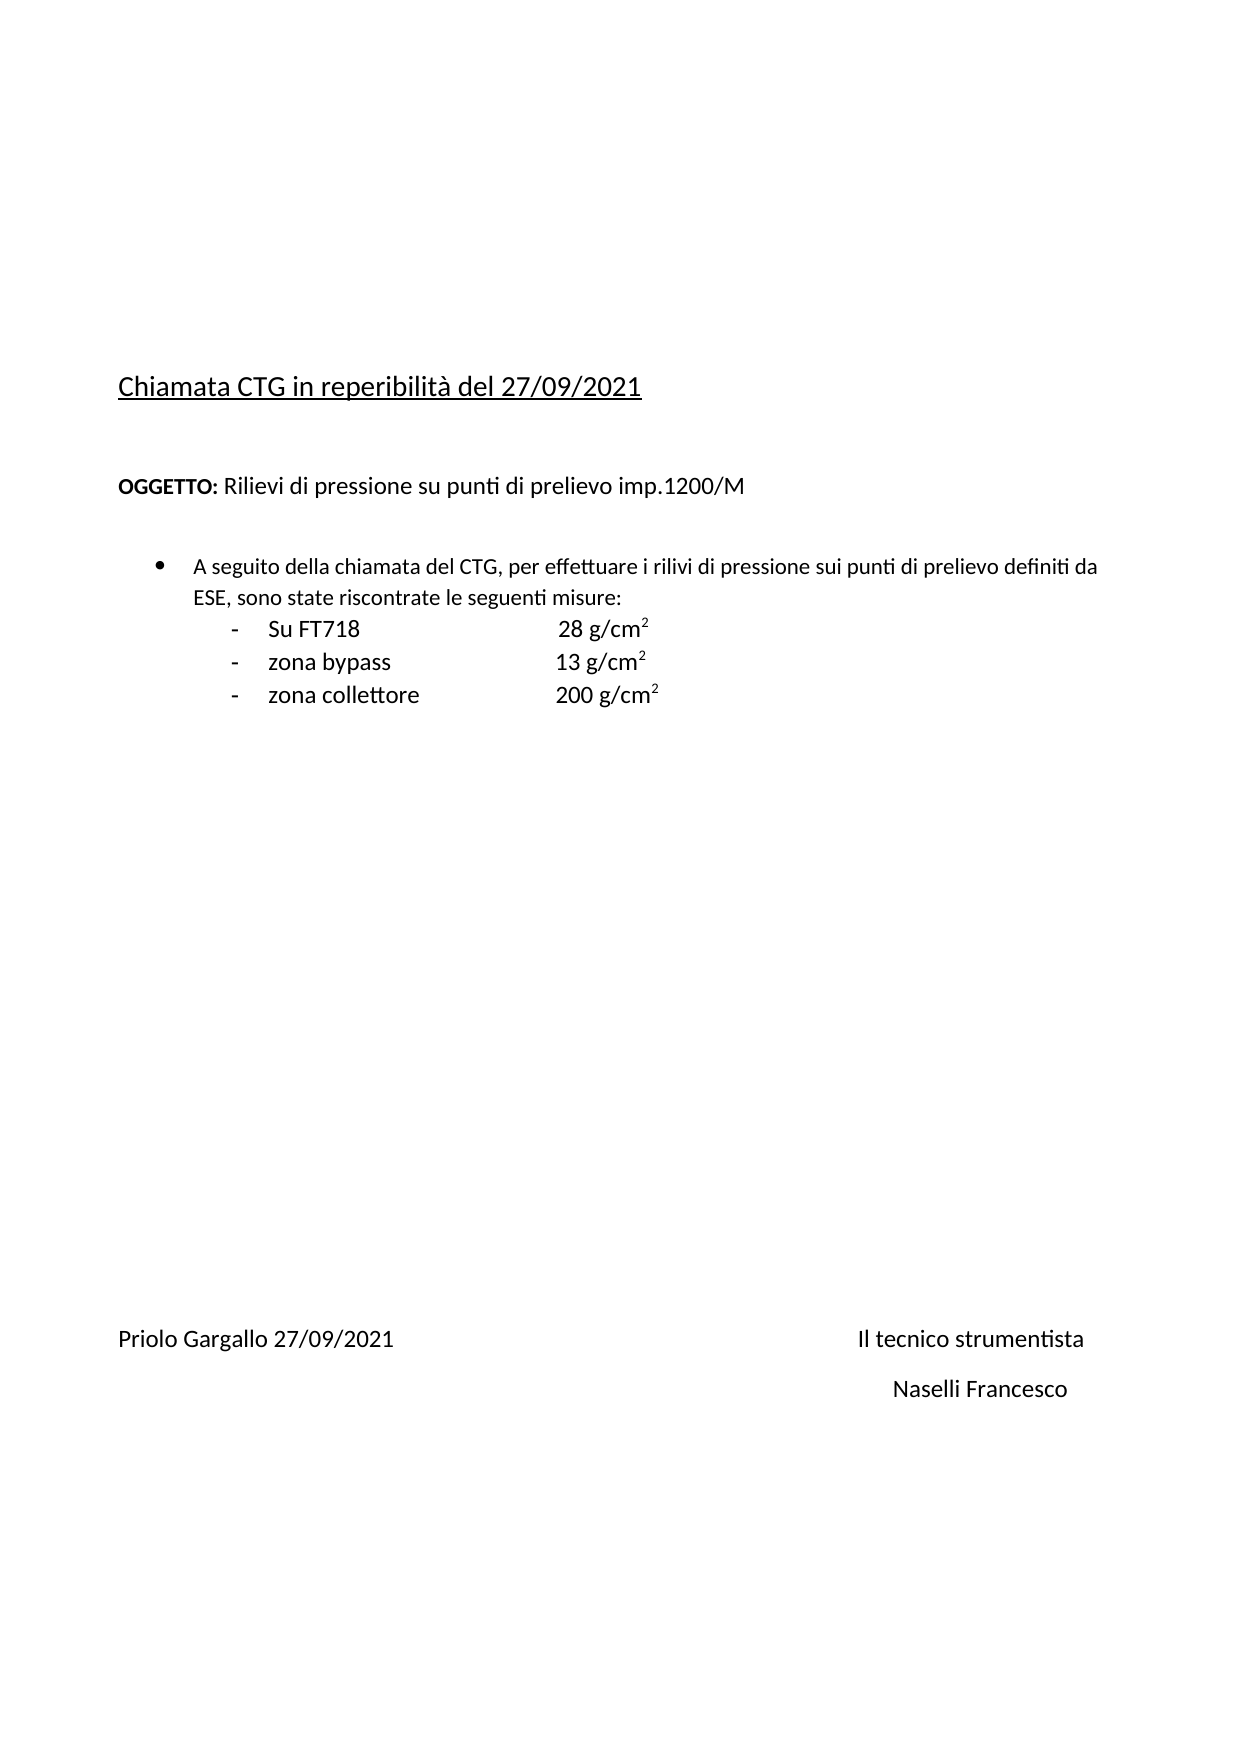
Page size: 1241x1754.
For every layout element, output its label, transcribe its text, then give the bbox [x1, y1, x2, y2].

text Priolo Gargallo 27/09/2021 Il tecnico strumentista [118, 1323, 1122, 1354]
text OGGETTO: Rilievi di pressione su punti di prelievo imp.1200/M [118, 470, 1122, 501]
list zona bypass 13 g/cm2 [231, 646, 1122, 676]
text Naselli Francesco [118, 1373, 1122, 1403]
list Su FT718 28 g/cm2 [231, 613, 1122, 643]
list zona collettore 200 g/cm2 [231, 679, 1122, 709]
list A seguito della chiamata del CTG, per effettuare i rilivi di pressione sui punti di prelievo definiti da ESE, sono state riscontrate le seguenti misure: [156, 552, 1122, 611]
text Chiamata CTG in reperibilità del 27/09/2021 [118, 368, 1122, 404]
